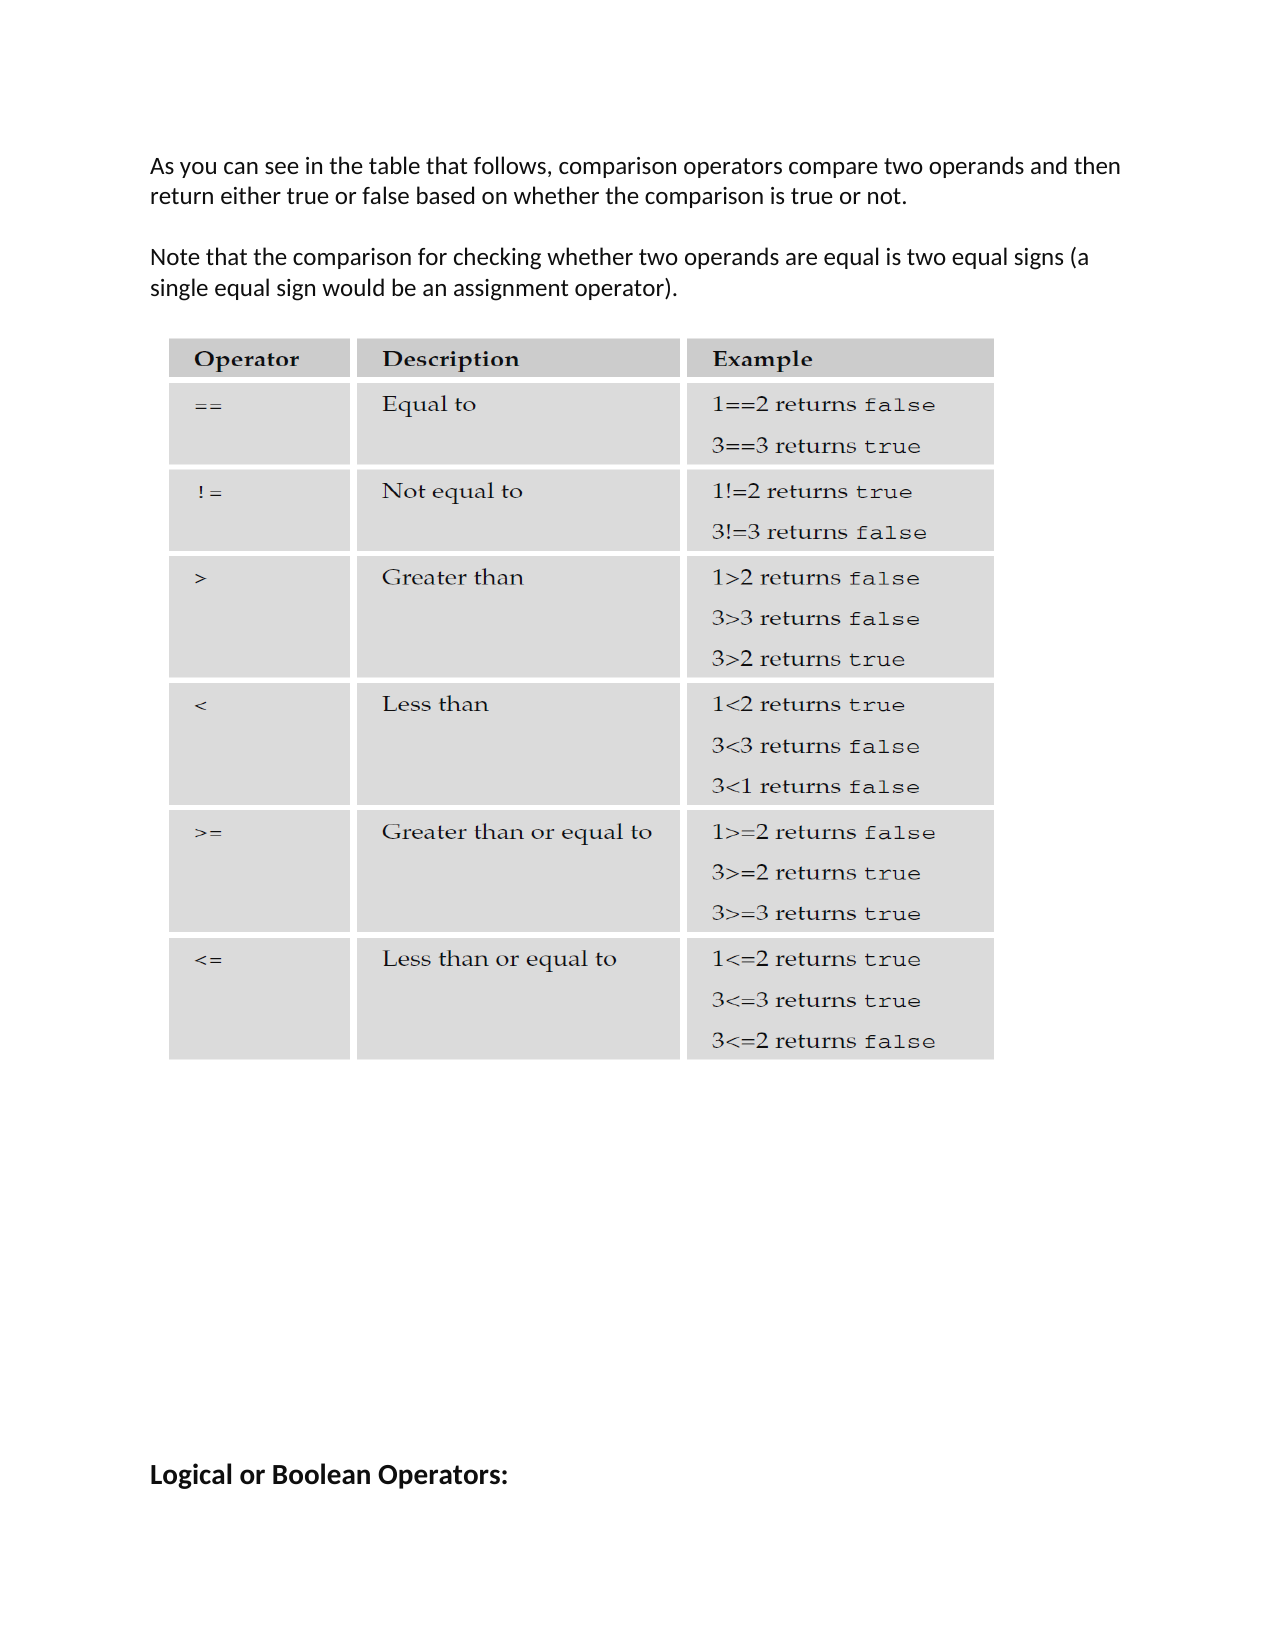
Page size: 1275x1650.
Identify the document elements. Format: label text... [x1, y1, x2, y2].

picture [150, 333, 1013, 1065]
text Note that the comparison for checking whether two operands are equal is two equal signs (a single equal sign would be an assignment operator). [150, 242, 1125, 303]
text Logical or Boolean Operators: [150, 1456, 1125, 1492]
text As you can see in the table that follows, comparison operators compare two operands and then return either true or false based on whether the comparison is true or not. [150, 150, 1125, 211]
